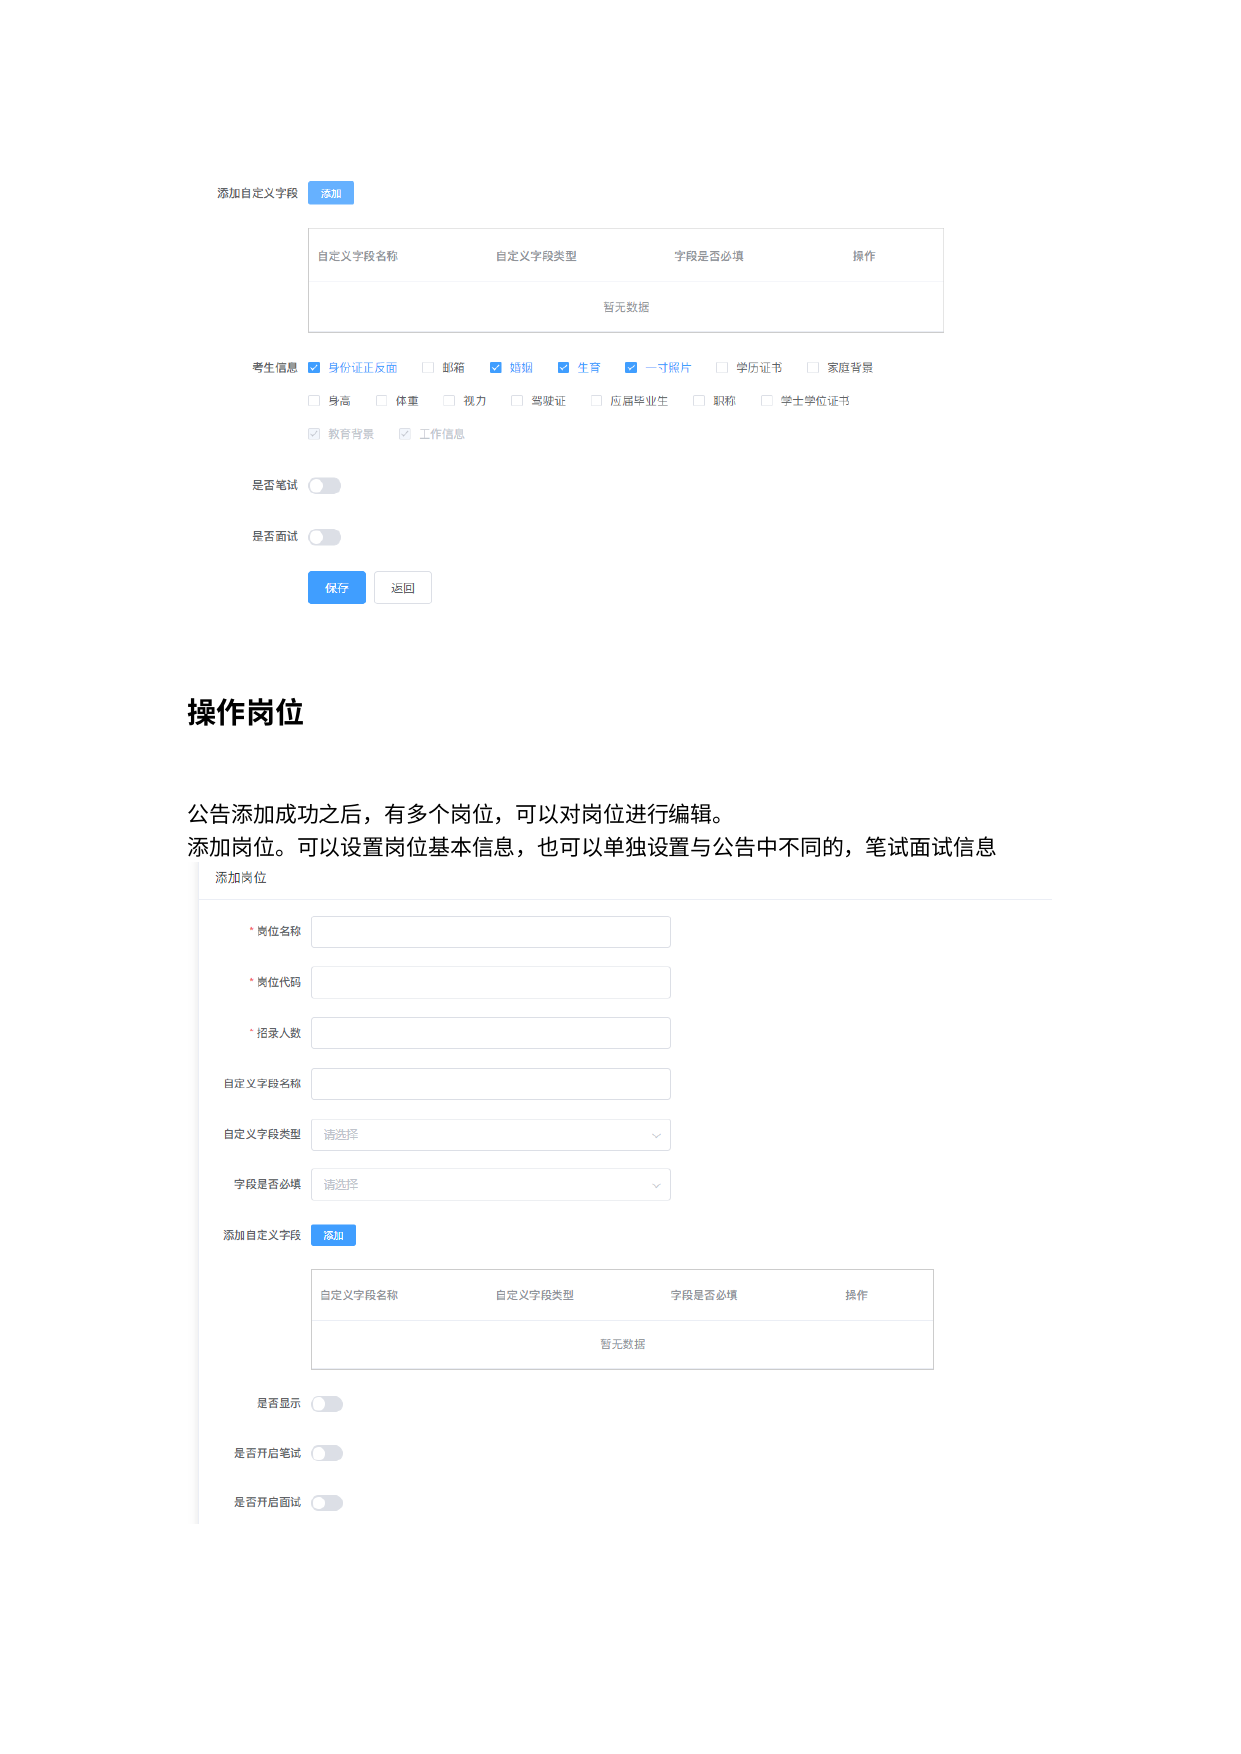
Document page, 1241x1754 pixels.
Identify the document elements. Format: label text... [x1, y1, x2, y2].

text 公告添加成功之后，有多个岗位，可以对岗位进行编辑。 [187, 797, 1053, 829]
text 添加岗位。可以设置岗位基本信息，也可以单独设置与公告中不同的，笔试面试信息 [187, 829, 1053, 862]
subtitle 操作岗位 [187, 679, 1053, 744]
picture [187, 862, 1052, 1524]
picture [187, 162, 1053, 622]
